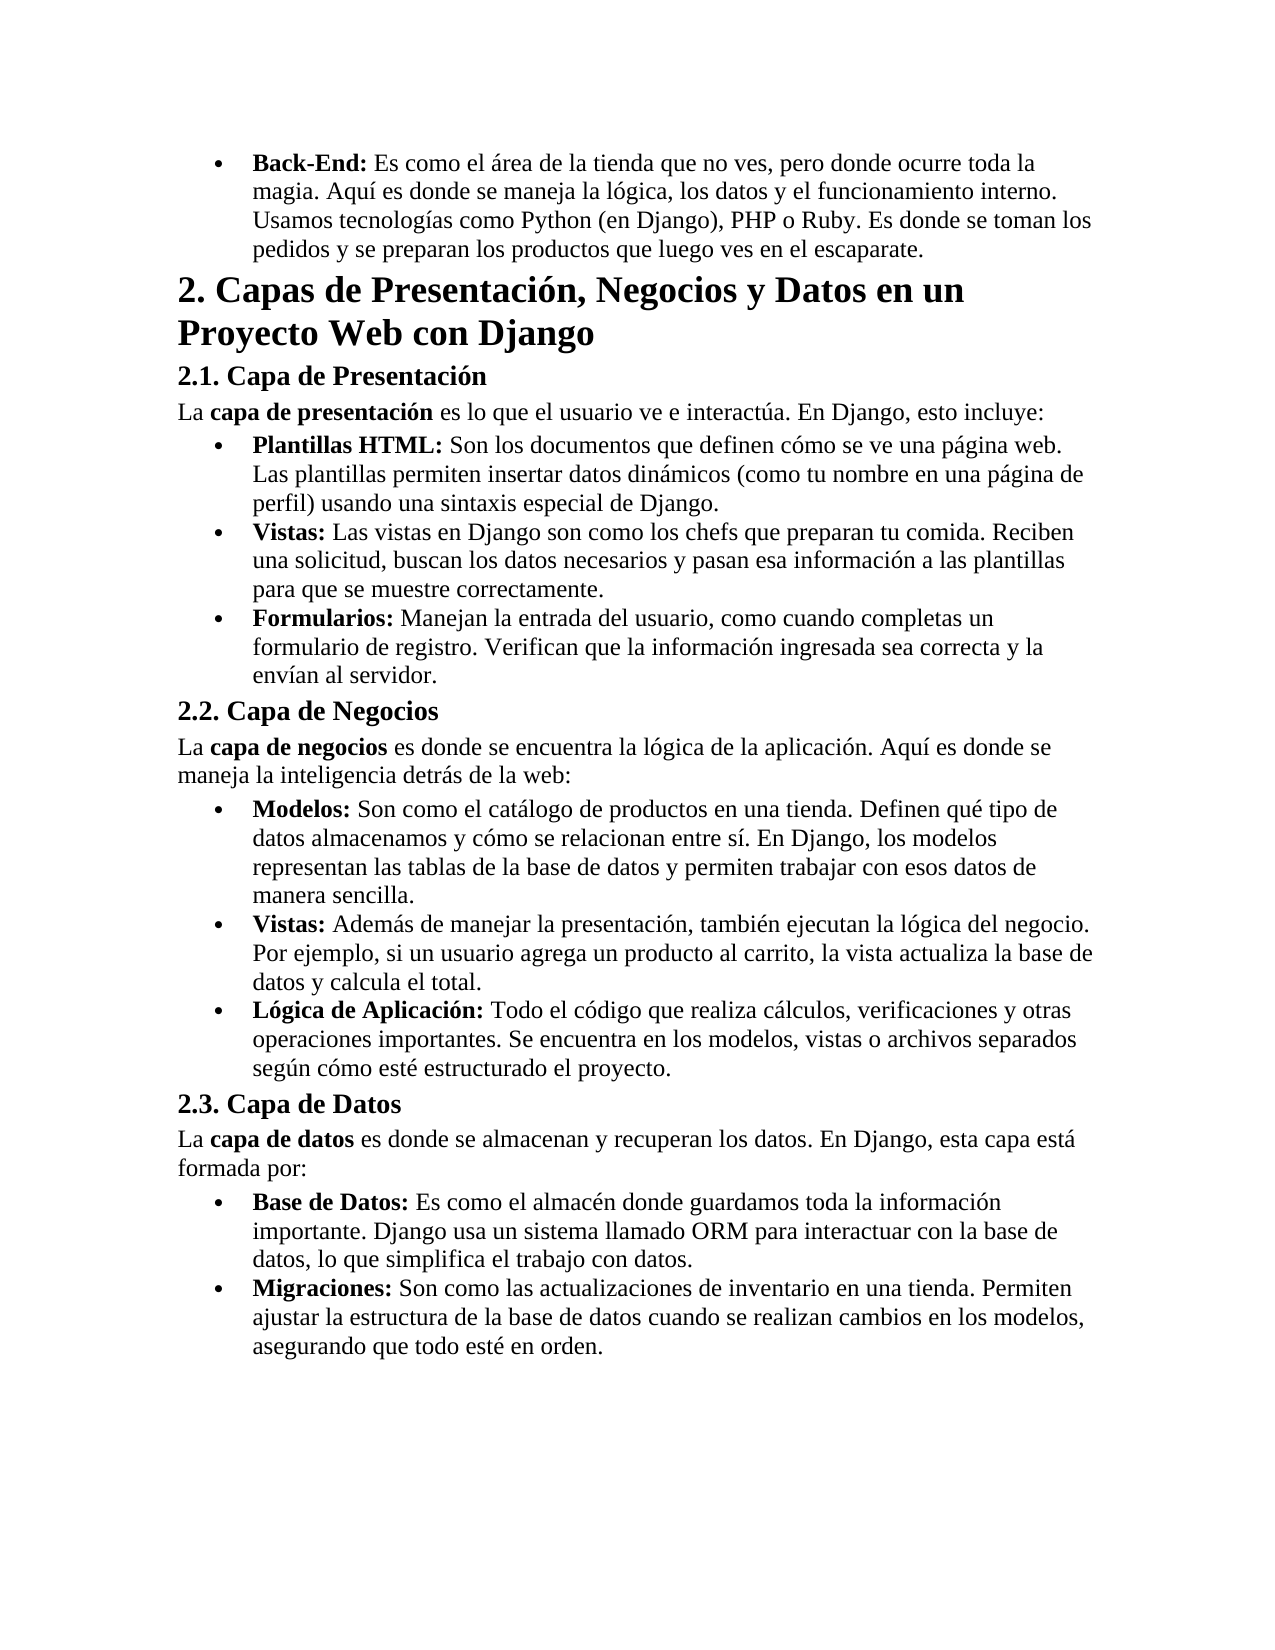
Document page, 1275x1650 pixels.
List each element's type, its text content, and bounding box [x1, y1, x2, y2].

text 2.2. Capa de Negocios [177, 694, 1098, 727]
list Formularios: Manejan la entrada del usuario, como cuando completas un formulario de registro. Verifican que la información ingresada sea correcta y la envían al servidor. [215, 603, 1098, 689]
text La capa de presentación es lo que el usuario ve e interactúa. En Django, esto incluye: [177, 397, 1098, 425]
text La capa de datos es donde se almacenan y recuperan los datos. En Django, esta capa está formada por: [177, 1124, 1098, 1182]
list Vistas: Las vistas en Django son como los chefs que preparan tu comida. Reciben una solicitud, buscan los datos necesarios y pasan esa información a las plantillas para que se muestre correctamente. [215, 517, 1098, 603]
text La capa de negocios es donde se encuentra la lógica de la aplicación. Aquí es donde se maneja la inteligencia detrás de la web: [177, 732, 1098, 789]
list Lógica de Aplicación: Todo el código que realiza cálculos, verificaciones y otras operaciones importantes. Se encuentra en los modelos, vistas o archivos separados según cómo esté estructurado el proyecto. [215, 996, 1098, 1082]
list Back-End: Es como el área de la tienda que no ves, pero donde ocurre toda la magia. Aquí es donde se maneja la lógica, los datos y el funcionamiento interno. Usamos tecnologías como Python (en Django), PHP o Ruby. Es donde se toman los pedidos y se preparan los productos que luego ves en el escaparate. [215, 148, 1098, 263]
text 2.3. Capa de Datos [177, 1087, 1098, 1119]
list Vistas: Además de manejar la presentación, también ejecutan la lógica del negocio. Por ejemplo, si un usuario agrega un producto al carrito, la vista actualiza la base de datos y calcula el total. [215, 909, 1098, 996]
list Modelos: Son como el catálogo de productos en una tienda. Definen qué tipo de datos almacenamos y cómo se relacionan entre sí. En Django, los modelos representan las tablas de la base de datos y permiten trabajar con esos datos de manera sencilla. [215, 794, 1098, 909]
text 2.1. Capa de Presentación [177, 359, 1098, 391]
list Migraciones: Son como las actualizaciones de inventario en una tienda. Permiten ajustar la estructura de la base de datos cuando se realizan cambios en los modelos, asegurando que todo esté en orden. [215, 1273, 1098, 1359]
list Base de Datos: Es como el almacén donde guardamos toda la información importante. Django usa un sistema llamado ORM para interactuar con la base de datos, lo que simplifica el trabajo con datos. [215, 1187, 1098, 1273]
list Plantillas HTML: Son los documentos que definen cómo se ve una página web. Las plantillas permiten insertar datos dinámicos (como tu nombre en una página de perfil) usando una sintaxis especial de Django. [215, 430, 1098, 517]
text 2. Capas de Presentación, Negocios y Datos en un Proyecto Web con Django [177, 268, 1098, 354]
